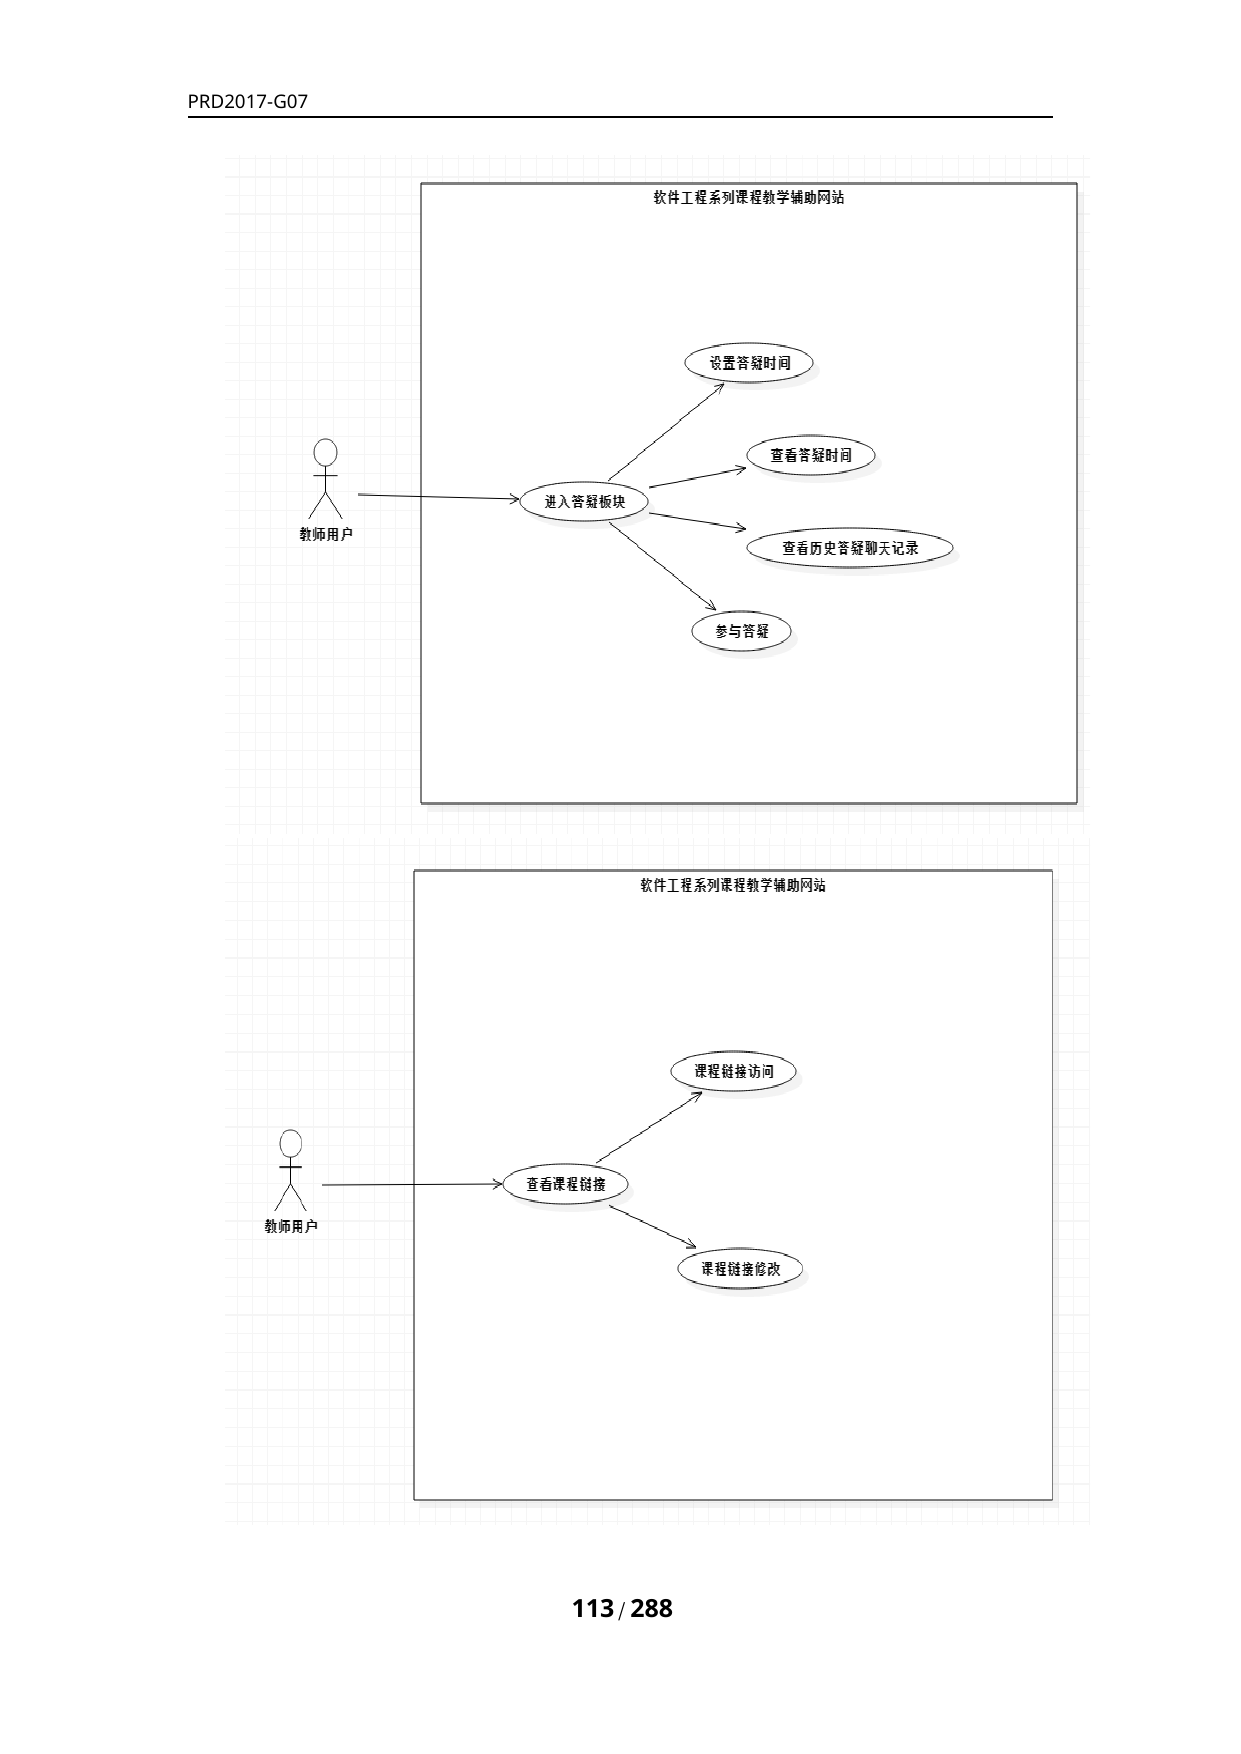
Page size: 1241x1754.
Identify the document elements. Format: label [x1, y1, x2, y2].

picture [225, 838, 1091, 1525]
picture [225, 155, 1091, 834]
